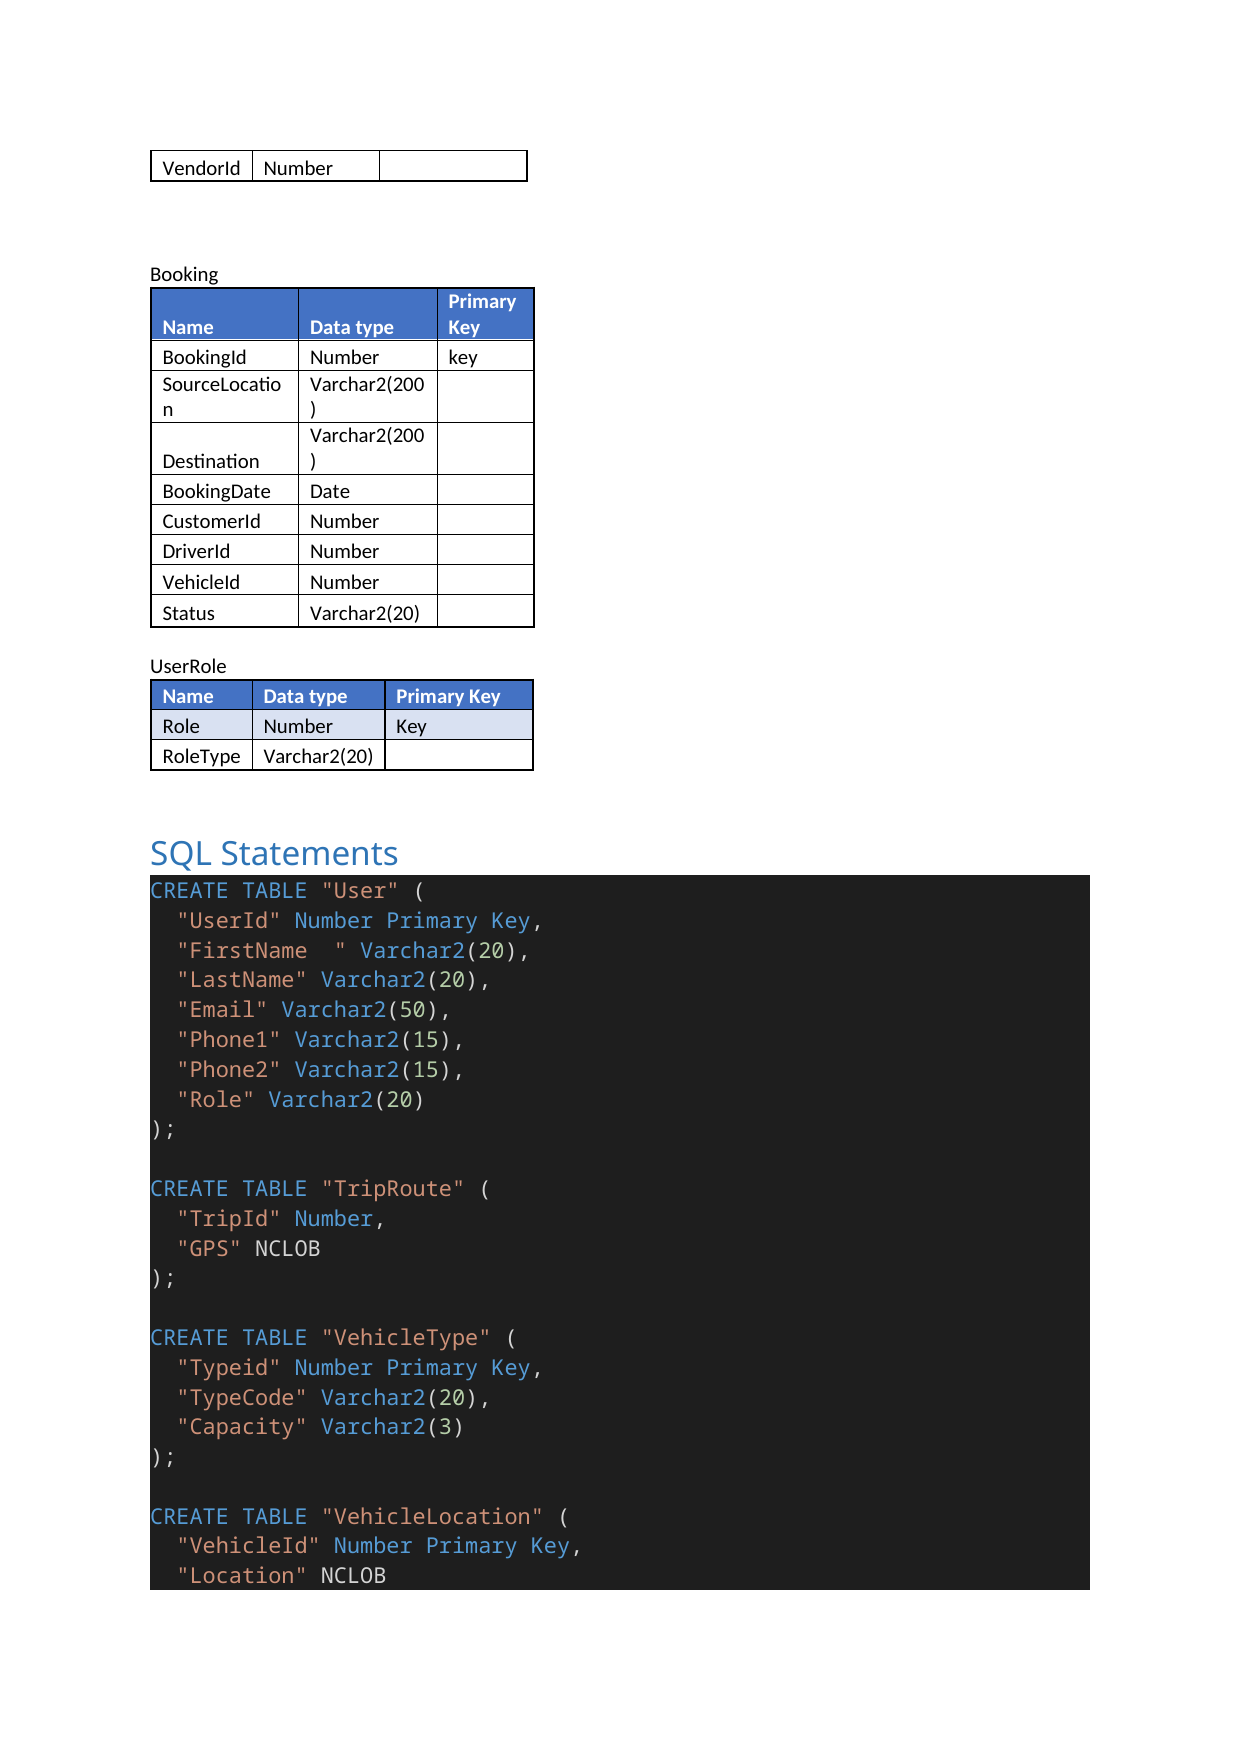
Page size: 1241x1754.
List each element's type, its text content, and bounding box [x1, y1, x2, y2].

text CREATE TABLE "VehicleLocation" ( [150, 1501, 1090, 1531]
table_cell Number [253, 151, 379, 180]
table_cell Number [299, 535, 437, 564]
text "Email" Varchar2(50), [150, 994, 1090, 1024]
table_cell [438, 565, 533, 594]
table_cell key [438, 341, 533, 370]
table_cell [386, 740, 532, 769]
text ); [150, 1441, 1090, 1471]
text "GPS" NCLOB [150, 1233, 1090, 1262]
table_cell Varchar2(20) [299, 595, 437, 626]
text Booking [150, 261, 1090, 287]
text "TypeCode" Varchar2(20), [150, 1382, 1090, 1411]
text "LastName" Varchar2(20), [150, 964, 1090, 994]
text "Phone1" Varchar2(15), [150, 1024, 1090, 1054]
table_cell VendorId [152, 151, 252, 180]
table_cell Key [386, 710, 532, 739]
table_header Name [152, 681, 252, 709]
table_cell Destination [152, 423, 298, 473]
table_cell Status [152, 595, 298, 626]
table_cell [438, 595, 533, 626]
table_cell [380, 151, 526, 180]
text "Location" NCLOB [150, 1560, 1090, 1590]
table_cell SourceLocation [152, 371, 298, 422]
table_cell [438, 505, 533, 534]
table_cell Number [253, 710, 384, 739]
table_cell Number [299, 505, 437, 534]
subtitle SQL Statements [150, 830, 1090, 875]
table_cell [438, 423, 533, 473]
text CREATE TABLE "User" ( [150, 875, 1090, 905]
table_cell BookingId [152, 341, 298, 370]
table_cell BookingDate [152, 475, 298, 504]
table_header Primary Key [438, 289, 533, 339]
text "Capacity" Varchar2(3) [150, 1411, 1090, 1441]
text "TripId" Number, [150, 1203, 1090, 1233]
table_cell [438, 535, 533, 564]
text "Typeid" Number Primary Key, [150, 1352, 1090, 1382]
table_cell Varchar2(200) [299, 423, 437, 473]
table_cell Date [299, 475, 437, 504]
text CREATE TABLE "VehicleType" ( [150, 1322, 1090, 1352]
table_cell Varchar2(200) [299, 371, 437, 422]
text ); [150, 1113, 1090, 1143]
table_header Data type [299, 289, 437, 339]
table_cell [438, 371, 533, 422]
table_cell RoleType [152, 740, 252, 769]
table_header Data type [253, 681, 384, 709]
table_header Name [152, 289, 298, 339]
table_cell Role [152, 710, 252, 739]
text "VehicleId" Number Primary Key, [150, 1531, 1090, 1560]
text CREATE TABLE "TripRoute" ( [150, 1173, 1090, 1203]
table_cell CustomerId [152, 505, 298, 534]
text UserRole [150, 653, 1090, 678]
text "UserId" Number Primary Key, [150, 905, 1090, 935]
text "FirstName " Varchar2(20), [150, 935, 1090, 964]
table_cell [438, 475, 533, 504]
table_header Primary Key [386, 681, 532, 709]
table_cell DriverId [152, 535, 298, 564]
table_cell Varchar2(20) [253, 740, 384, 769]
table_cell Number [299, 565, 437, 594]
text "Role" Varchar2(20) [150, 1084, 1090, 1113]
table_cell VehicleId [152, 565, 298, 594]
table_cell Number [299, 341, 437, 370]
text "Phone2" Varchar2(15), [150, 1054, 1090, 1084]
text ); [150, 1262, 1090, 1292]
